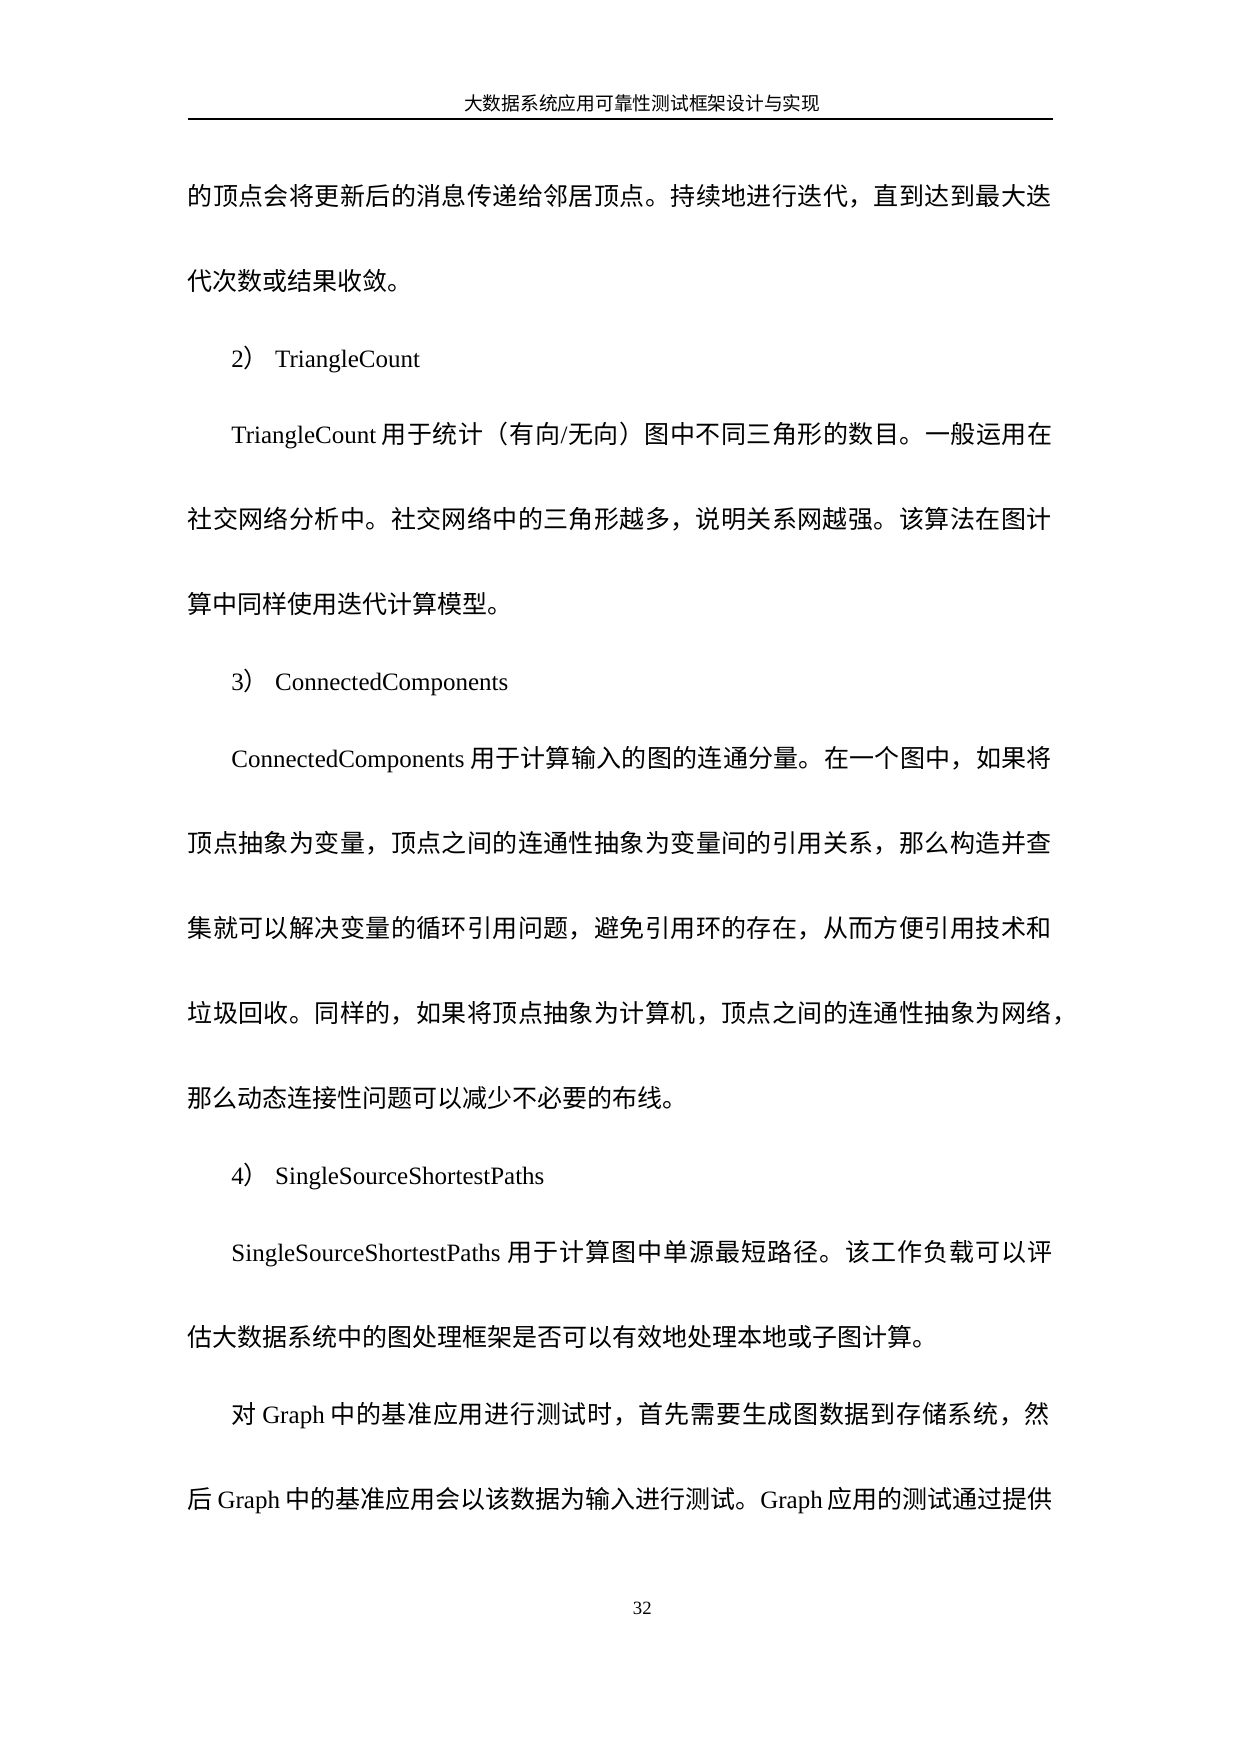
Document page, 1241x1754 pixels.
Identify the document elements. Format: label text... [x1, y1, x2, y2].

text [187, 1378, 1053, 1531]
list TriangleCount [231, 322, 1053, 390]
list SingleSourceShortestPaths [231, 1139, 1053, 1207]
text TriangleCount用于统计（有向/无向）图中不同三角形的数目。一般运用在社交网络分析中。社交网络中的三角形越多，说明关系网越强。该算法在图计算中同样使用迭代计算模型。 [187, 399, 1053, 637]
text ConnectedComponents用于计算输入的图的连通分量。在一个图中，如果将顶点抽象为变量，顶点之间的连通性抽象为变量间的引用关系，那么构造并查集就可以解决变量的循环引用问题，避免引用环的存在，从而方便引用技术和垃圾回收。同样的，如果将顶点抽象为计算机，顶点之间的连通性抽象为网络，那么动态连接性问题可以减少不必要的布线。 [187, 723, 1053, 1130]
list ConnectedComponents [231, 646, 1053, 714]
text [187, 160, 1053, 313]
text SingleSourceShortestPaths用于计算图中单源最短路径。该工作负载可以评估大数据系统中的图处理框架是否可以有效地处理本地或子图计算。 [187, 1216, 1053, 1369]
